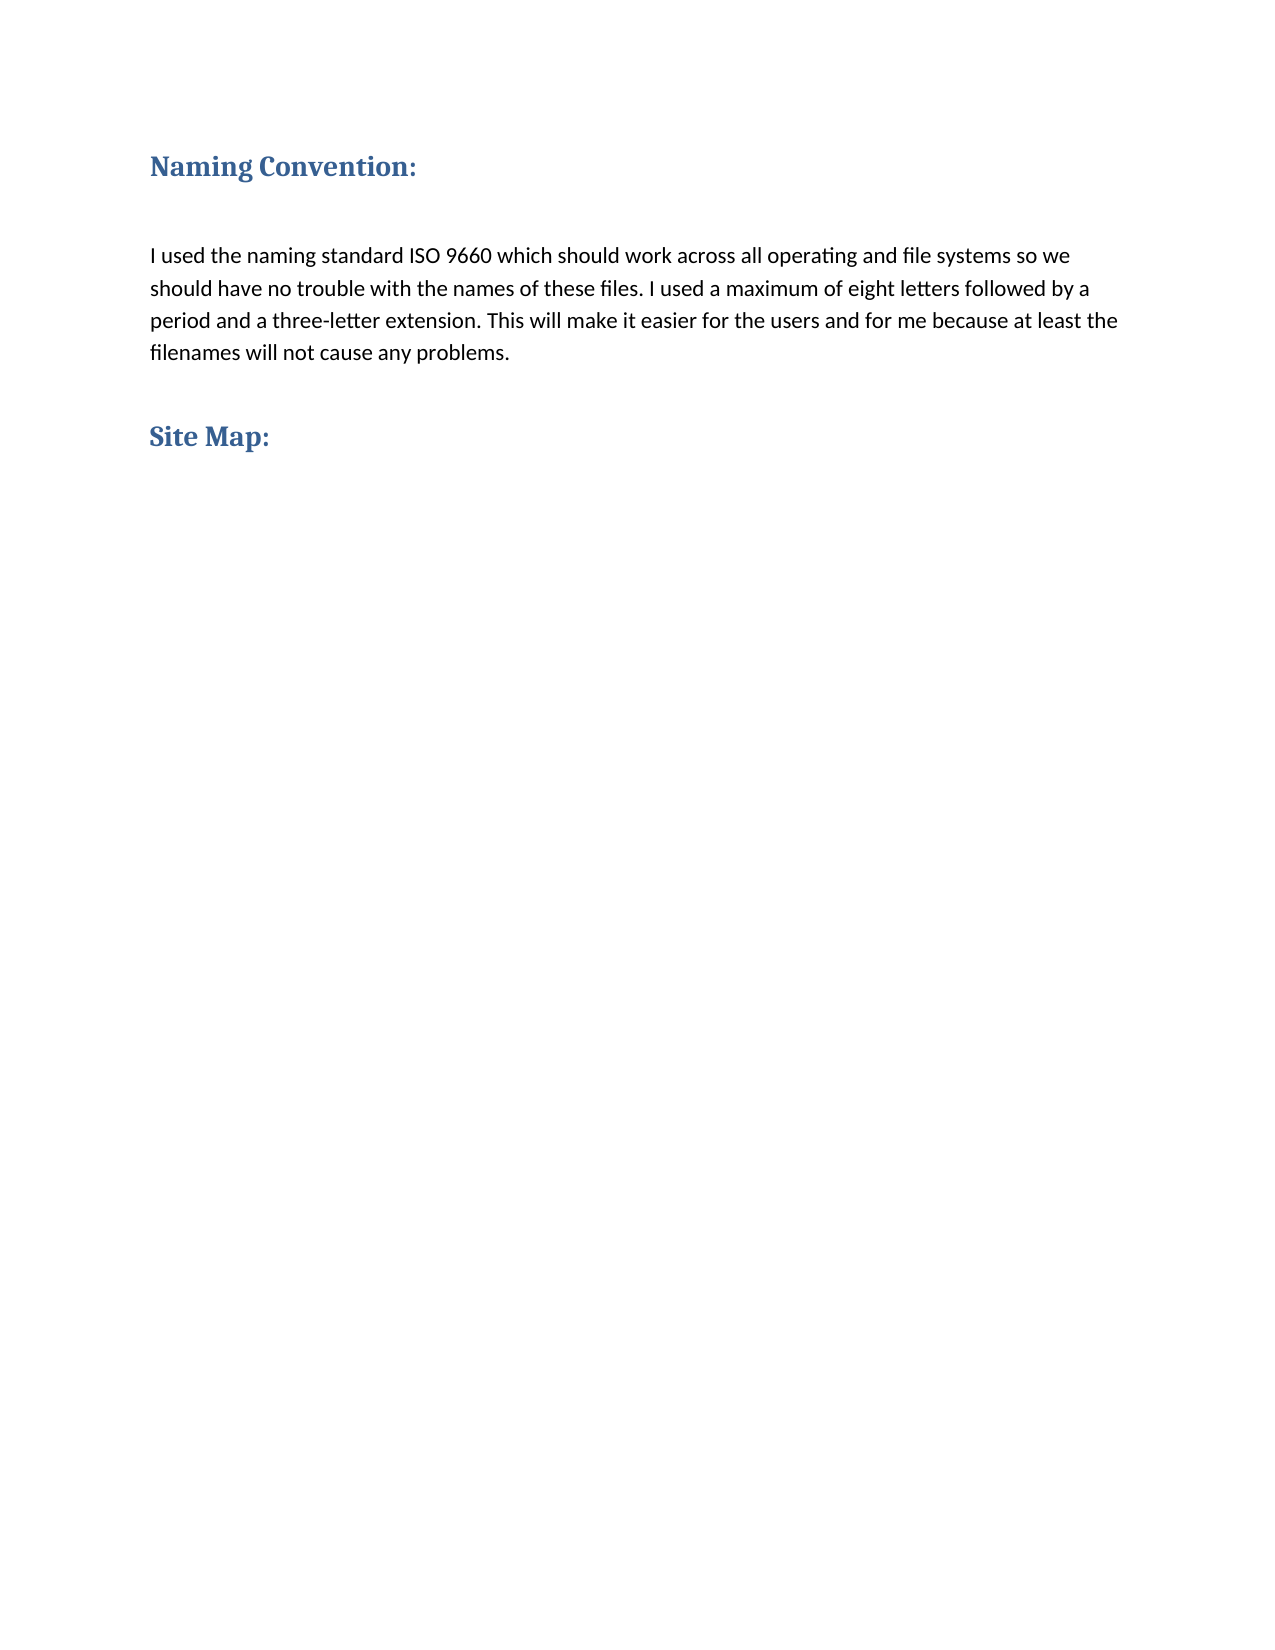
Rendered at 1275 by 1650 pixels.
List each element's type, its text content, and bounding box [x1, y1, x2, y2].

text I used the naming standard ISO 9660 which should work across all operating and file systems so we should have no trouble with the names of these files. I used a maximum of eight letters followed by a period and a three-letter extension. This will make it easier for the users and for me because at least the filenames will not cause any problems. [150, 242, 1125, 366]
subtitle Site Map: [150, 420, 1125, 454]
subtitle Naming Convention: [150, 150, 1125, 183]
